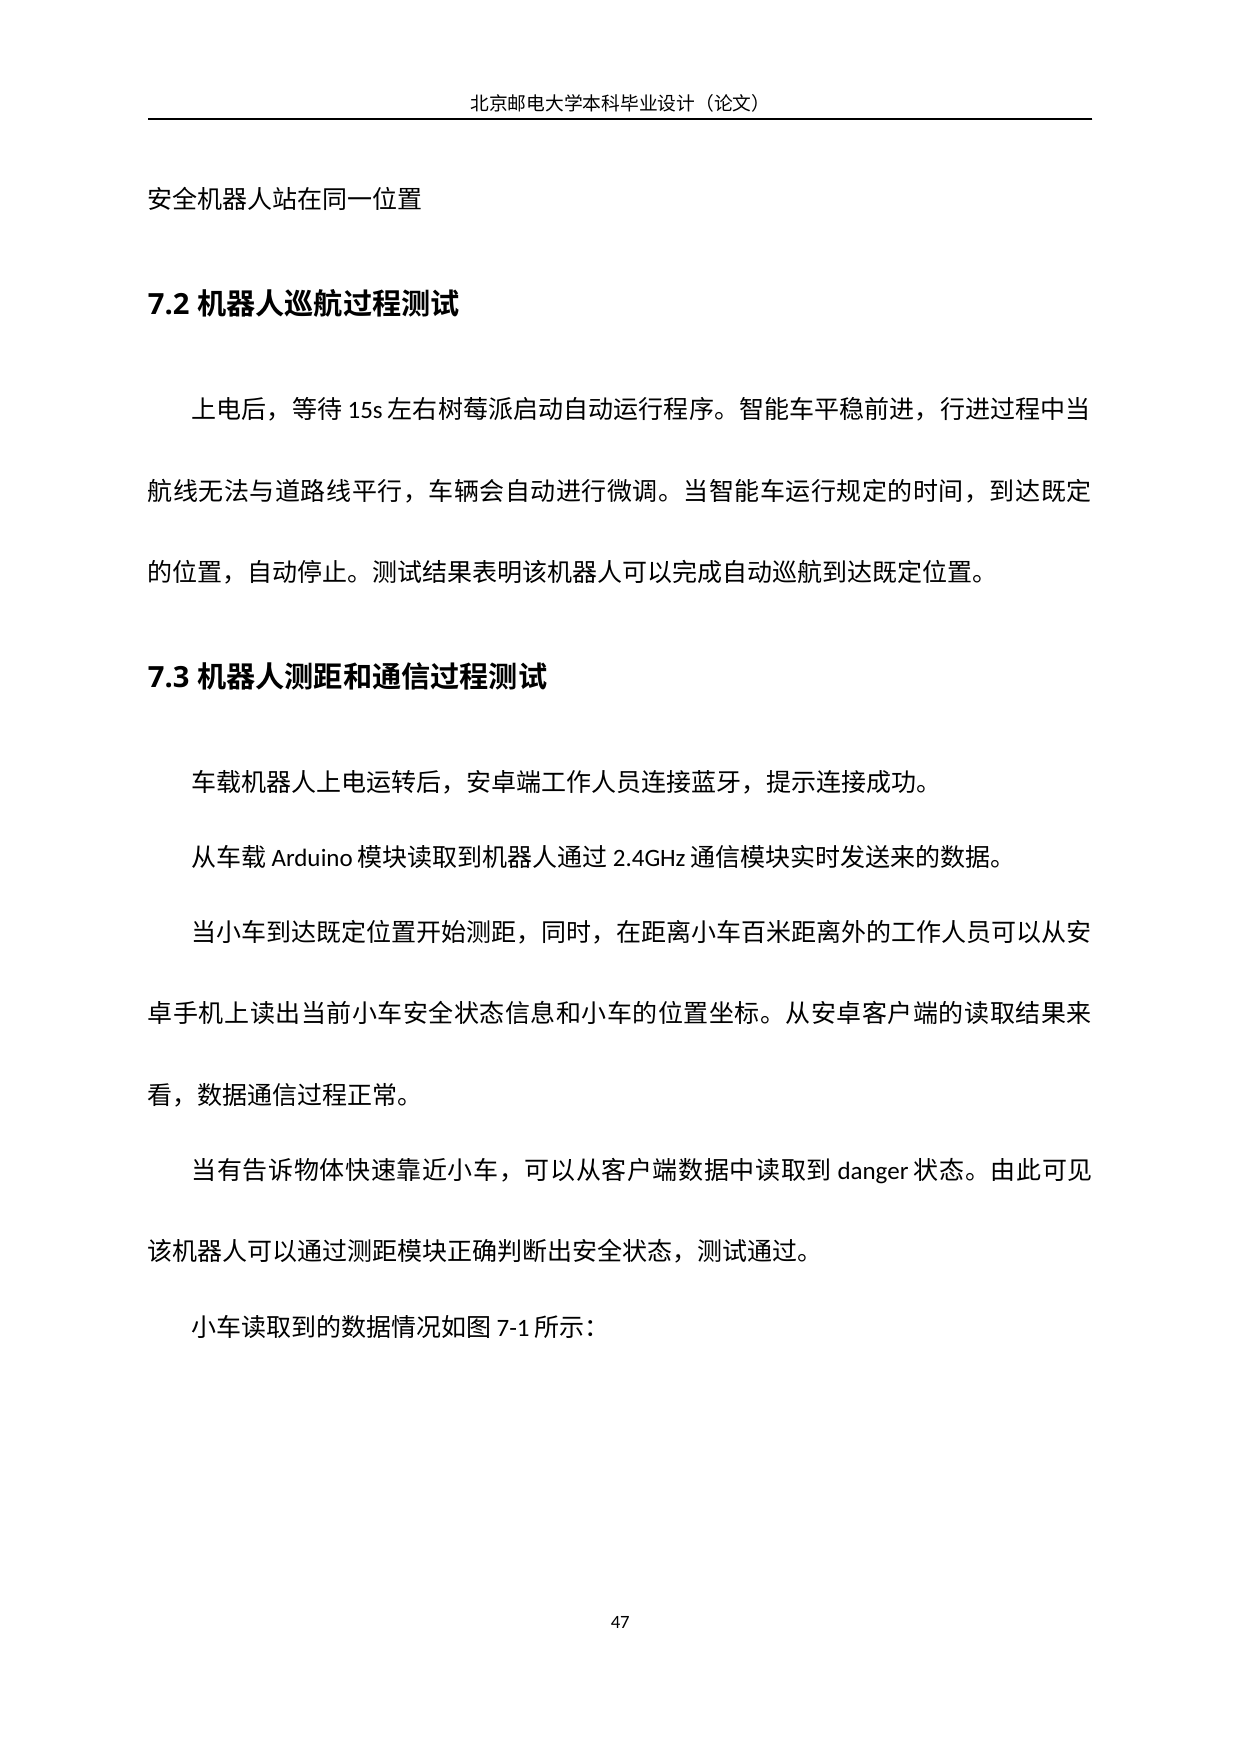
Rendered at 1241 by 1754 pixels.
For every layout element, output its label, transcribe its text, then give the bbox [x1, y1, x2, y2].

text 上电后，等待15s左右树莓派启动自动运行程序。智能车平稳前进，行进过程中当航线无法与道路线平行，车辆会自动进行微调。当智能车运行规定的时间，到达既定的位置，自动停止。测试结果表明该机器人可以完成自动巡航到达既定位置。 [148, 374, 1092, 604]
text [148, 164, 1092, 232]
subtitle 7.3 机器人测距和通信过程测试 [148, 641, 1092, 709]
text 当小车到达既定位置开始测距，同时，在距离小车百米距离外的工作人员可以从安卓手机上读出当前小车安全状态信息和小车的位置坐标。从安卓客户端的读取结果来看，数据通信过程正常。 [148, 897, 1092, 1127]
subtitle 7.2 机器人巡航过程测试 [148, 268, 1092, 336]
text 从车载Arduino模块读取到机器人通过2.4GHz通信模块实时发送来的数据。 [148, 821, 1092, 889]
text 车载机器人上电运转后，安卓端工作人员连接蓝牙，提示连接成功。 [148, 746, 1092, 814]
text 小车读取到的数据情况如图7-1所示： [148, 1291, 1092, 1359]
text 当有告诉物体快速靠近小车，可以从客户端数据中读取到danger状态。由此可见该机器人可以通过测距模块正确判断出安全状态，测试通过。 [148, 1134, 1092, 1284]
